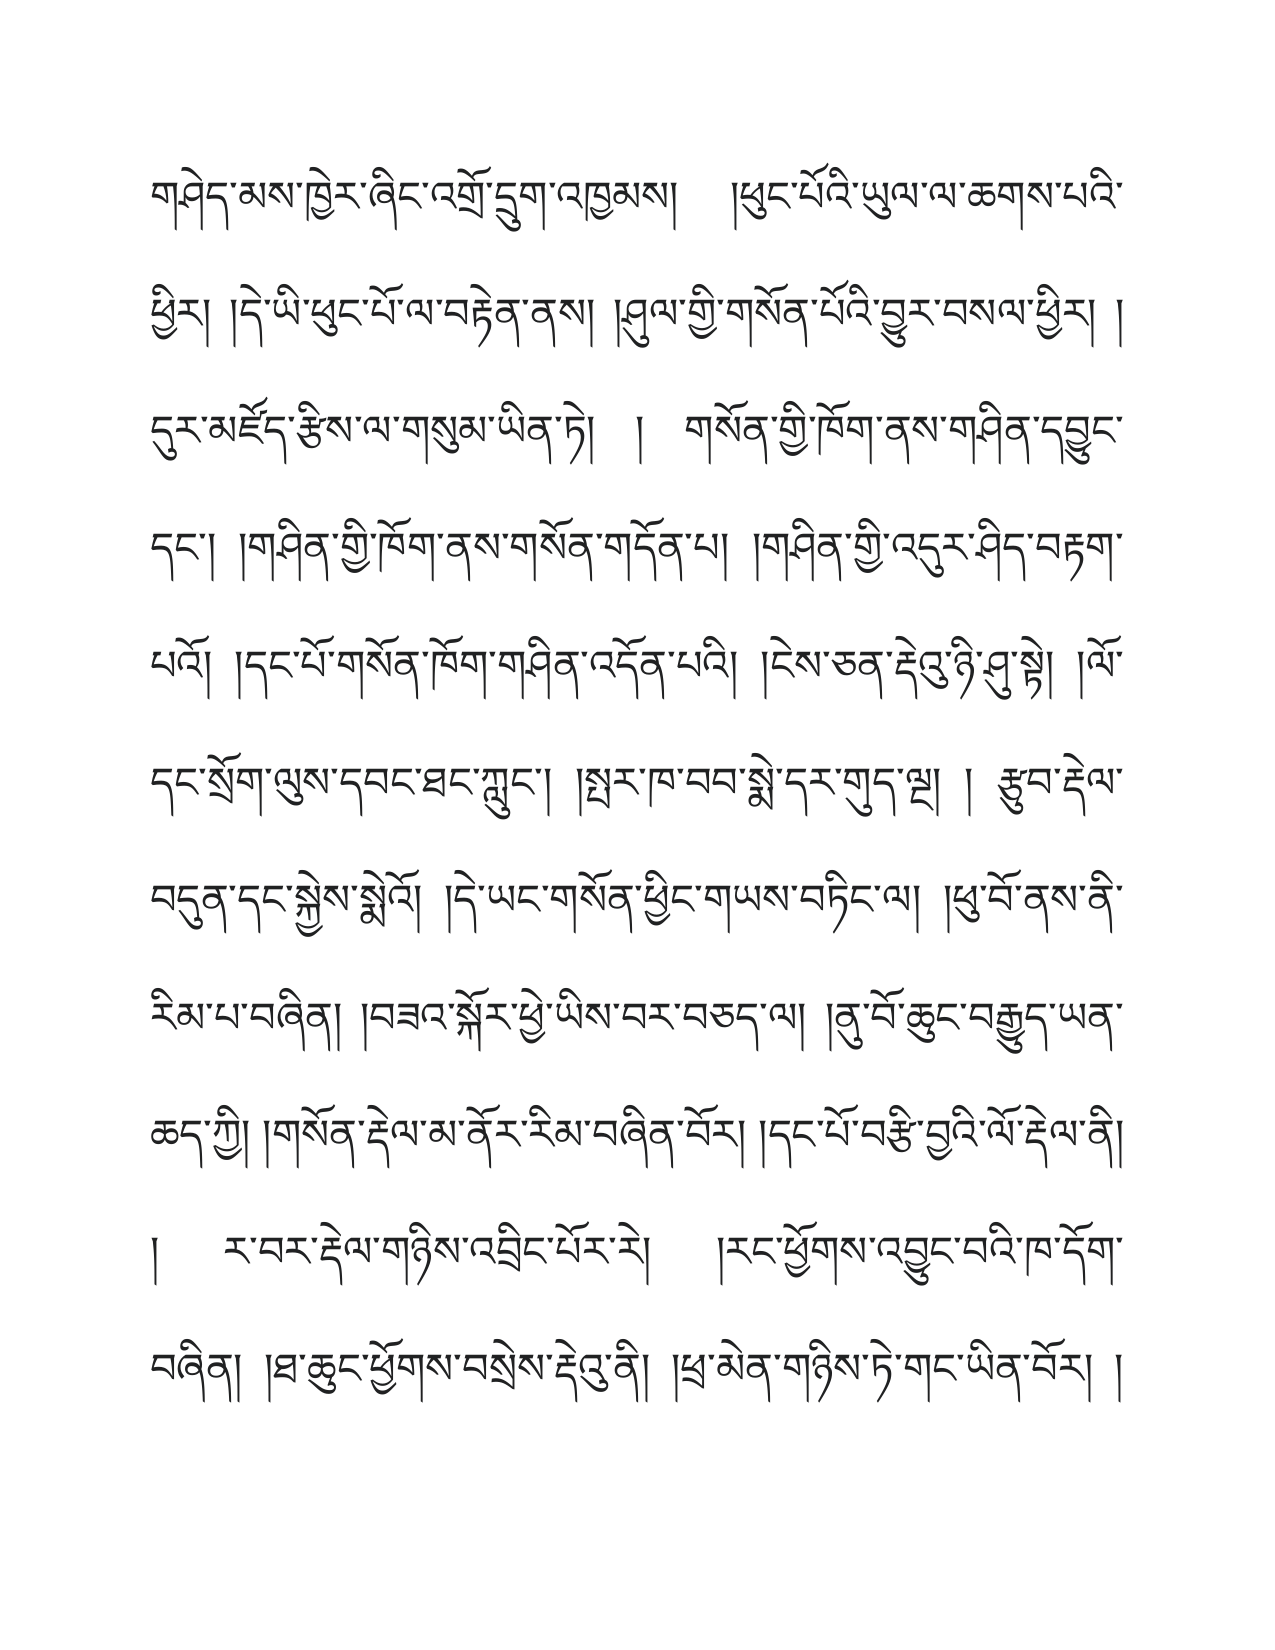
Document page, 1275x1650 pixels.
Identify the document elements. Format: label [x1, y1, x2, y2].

text [150, 150, 1125, 1440]
